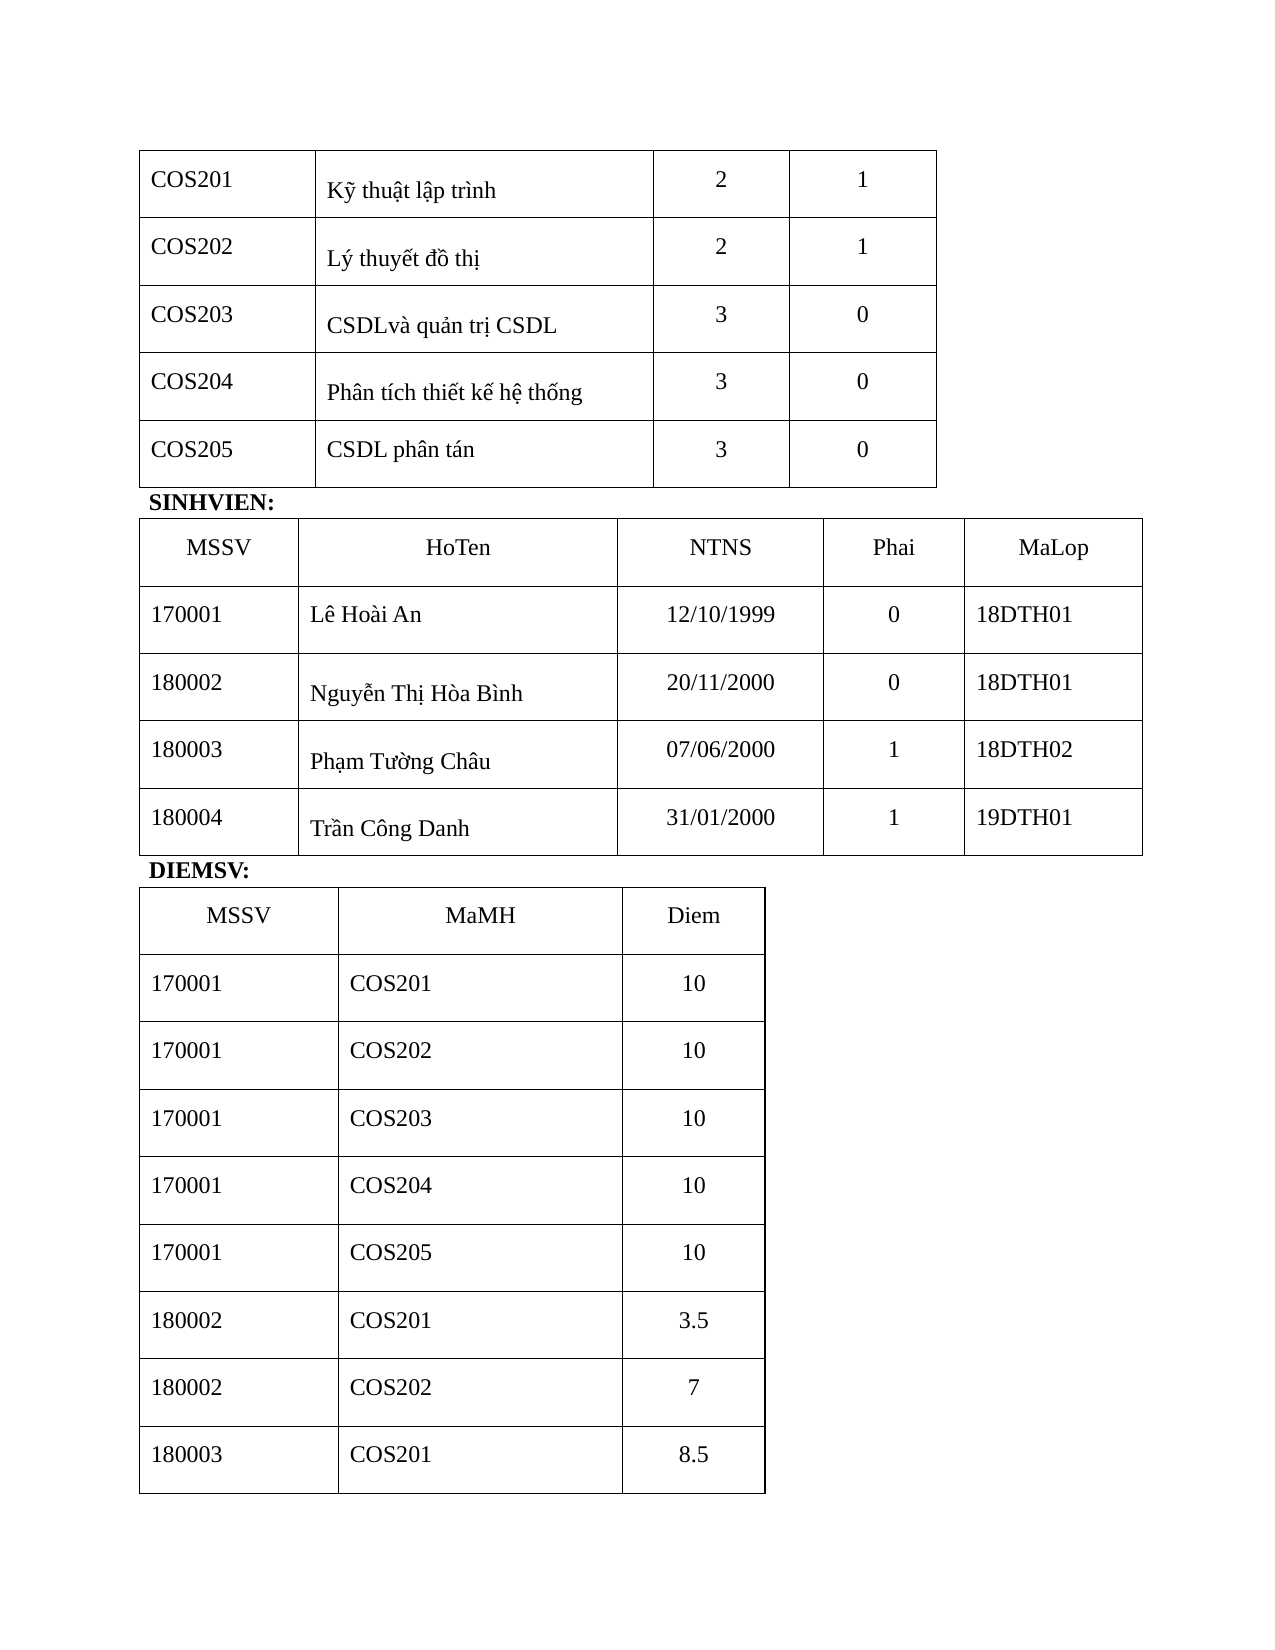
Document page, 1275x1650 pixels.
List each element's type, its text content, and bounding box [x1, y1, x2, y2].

table_cell 0 [790, 353, 936, 420]
table_cell 170001 [140, 1225, 338, 1291]
table_cell 2 [654, 151, 789, 217]
table_cell 1 [790, 151, 936, 217]
table_cell 170001 [140, 1022, 338, 1089]
table_cell 07/06/2000 [618, 721, 823, 788]
table_cell 180003 [140, 1427, 338, 1493]
table_cell COS204 [140, 353, 315, 420]
table_cell 31/01/2000 [618, 789, 823, 855]
table_cell 180004 [140, 789, 298, 855]
table_cell COS202 [339, 1022, 622, 1089]
table_cell Phân tích thiết kế hệ thống [316, 353, 653, 420]
table_cell 18DTH01 [965, 654, 1142, 720]
table_cell 170001 [140, 1090, 338, 1156]
table_header MSSV [140, 519, 298, 586]
text DIEMSV: [148, 856, 1125, 884]
text SINHVIEN: [148, 488, 1125, 516]
table_cell COS201 [339, 955, 622, 1021]
table_cell CSDLvà quản trị CSDL [316, 286, 653, 352]
table_cell 0 [824, 587, 964, 653]
table_header Phai [824, 519, 964, 586]
table_cell 3.5 [623, 1292, 764, 1358]
table_cell COS201 [140, 151, 315, 217]
table_cell 180002 [140, 1292, 338, 1358]
table_cell 0 [824, 654, 964, 720]
table_cell 19DTH01 [965, 789, 1142, 855]
table_header HoTen [299, 519, 617, 586]
table_cell Trần Công Danh [299, 789, 617, 855]
table_cell 0 [790, 286, 936, 352]
table_cell Nguyễn Thị Hòa Bình [299, 654, 617, 720]
table_cell 12/10/1999 [618, 587, 823, 653]
table_cell Lý thuyết đồ thị [316, 218, 653, 285]
table_cell COS202 [339, 1359, 622, 1426]
table_cell COS203 [339, 1090, 622, 1156]
table_cell 10 [623, 1090, 764, 1156]
table_cell 3 [654, 286, 789, 352]
table_cell 180002 [140, 1359, 338, 1426]
table_cell 20/11/2000 [618, 654, 823, 720]
table_cell COS203 [140, 286, 315, 352]
table_header MaLop [965, 519, 1142, 586]
table_cell 10 [623, 955, 764, 1021]
table_cell 1 [824, 789, 964, 855]
table_cell 180003 [140, 721, 298, 788]
table_cell 7 [623, 1359, 764, 1426]
table_header MaMH [339, 888, 622, 954]
table_cell 2 [654, 218, 789, 285]
table_cell 180002 [140, 654, 298, 720]
table_cell 170001 [140, 587, 298, 653]
table_cell COS204 [339, 1157, 622, 1223]
table_cell Kỹ thuật lập trình [316, 151, 653, 217]
table_cell COS202 [140, 218, 315, 285]
table_cell 1 [790, 218, 936, 285]
table_cell 1 [824, 721, 964, 788]
table_cell 170001 [140, 955, 338, 1021]
table_cell 10 [623, 1022, 764, 1089]
table_cell Lê Hoài An [299, 587, 617, 653]
table_header Diem [623, 888, 764, 954]
table_cell 170001 [140, 1157, 338, 1223]
table_cell Phạm Tường Châu [299, 721, 617, 788]
table_cell 3 [654, 353, 789, 420]
table_cell CSDL phân tán [316, 421, 653, 487]
table_cell 10 [623, 1157, 764, 1223]
table_cell 18DTH02 [965, 721, 1142, 788]
table_cell 18DTH01 [965, 587, 1142, 653]
table_header NTNS [618, 519, 823, 586]
table_cell COS205 [140, 421, 315, 487]
table_cell COS205 [339, 1225, 622, 1291]
table_cell COS201 [339, 1427, 622, 1493]
table_cell COS201 [339, 1292, 622, 1358]
table_cell 0 [790, 421, 936, 487]
table_cell 8.5 [623, 1427, 764, 1493]
table_cell 3 [654, 421, 789, 487]
table_cell 10 [623, 1225, 764, 1291]
table_header MSSV [140, 888, 338, 954]
